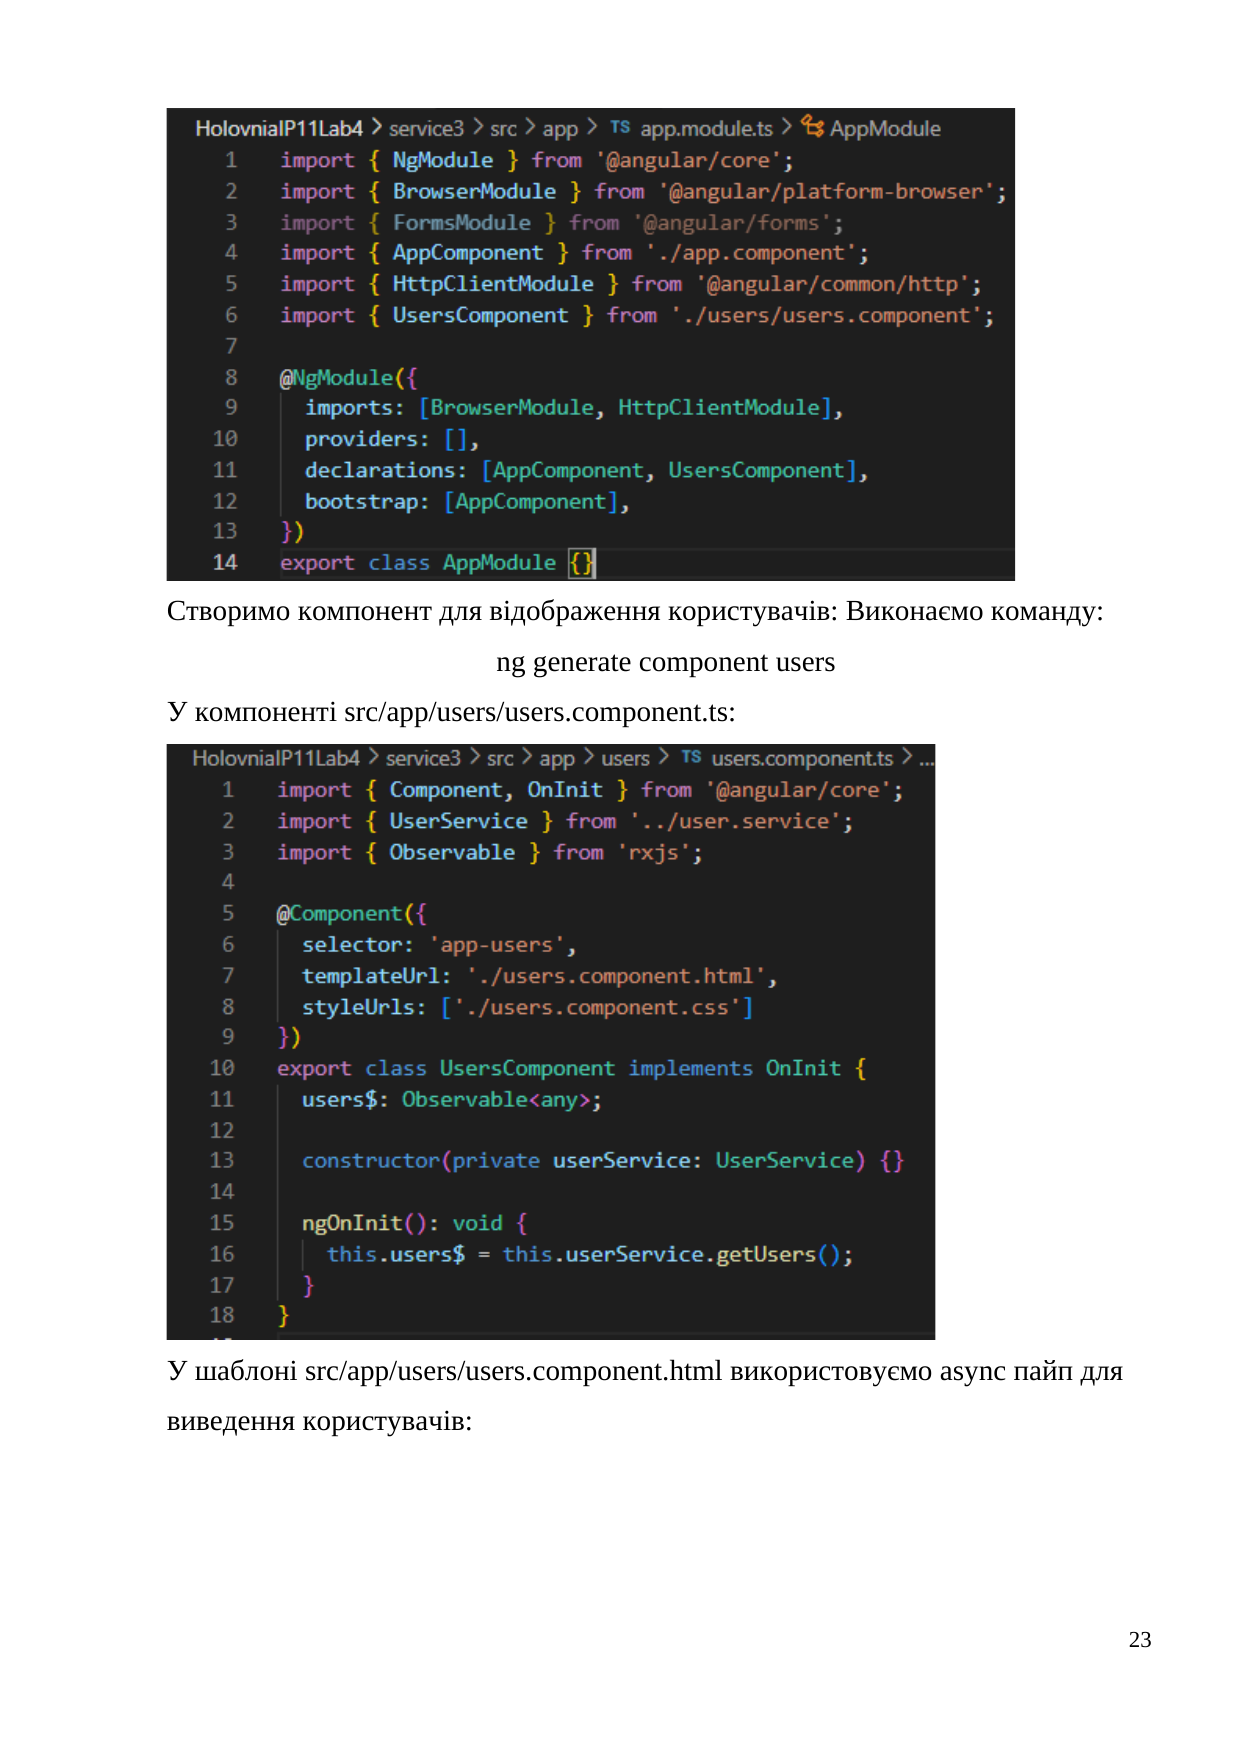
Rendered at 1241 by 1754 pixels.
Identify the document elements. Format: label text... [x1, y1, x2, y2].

picture [166, 108, 1016, 581]
text У компоненті src/app/users/users.component.ts: [167, 694, 1165, 728]
picture [166, 744, 936, 1340]
text У шаблоні src/app/users/users.component.html використовуємо async пайп для виведення користувачів: [167, 1353, 1165, 1437]
text Створимо компонент для відображення користувачів: Виконаємо команду: [167, 593, 1165, 627]
text ng generate component users [167, 644, 1165, 677]
